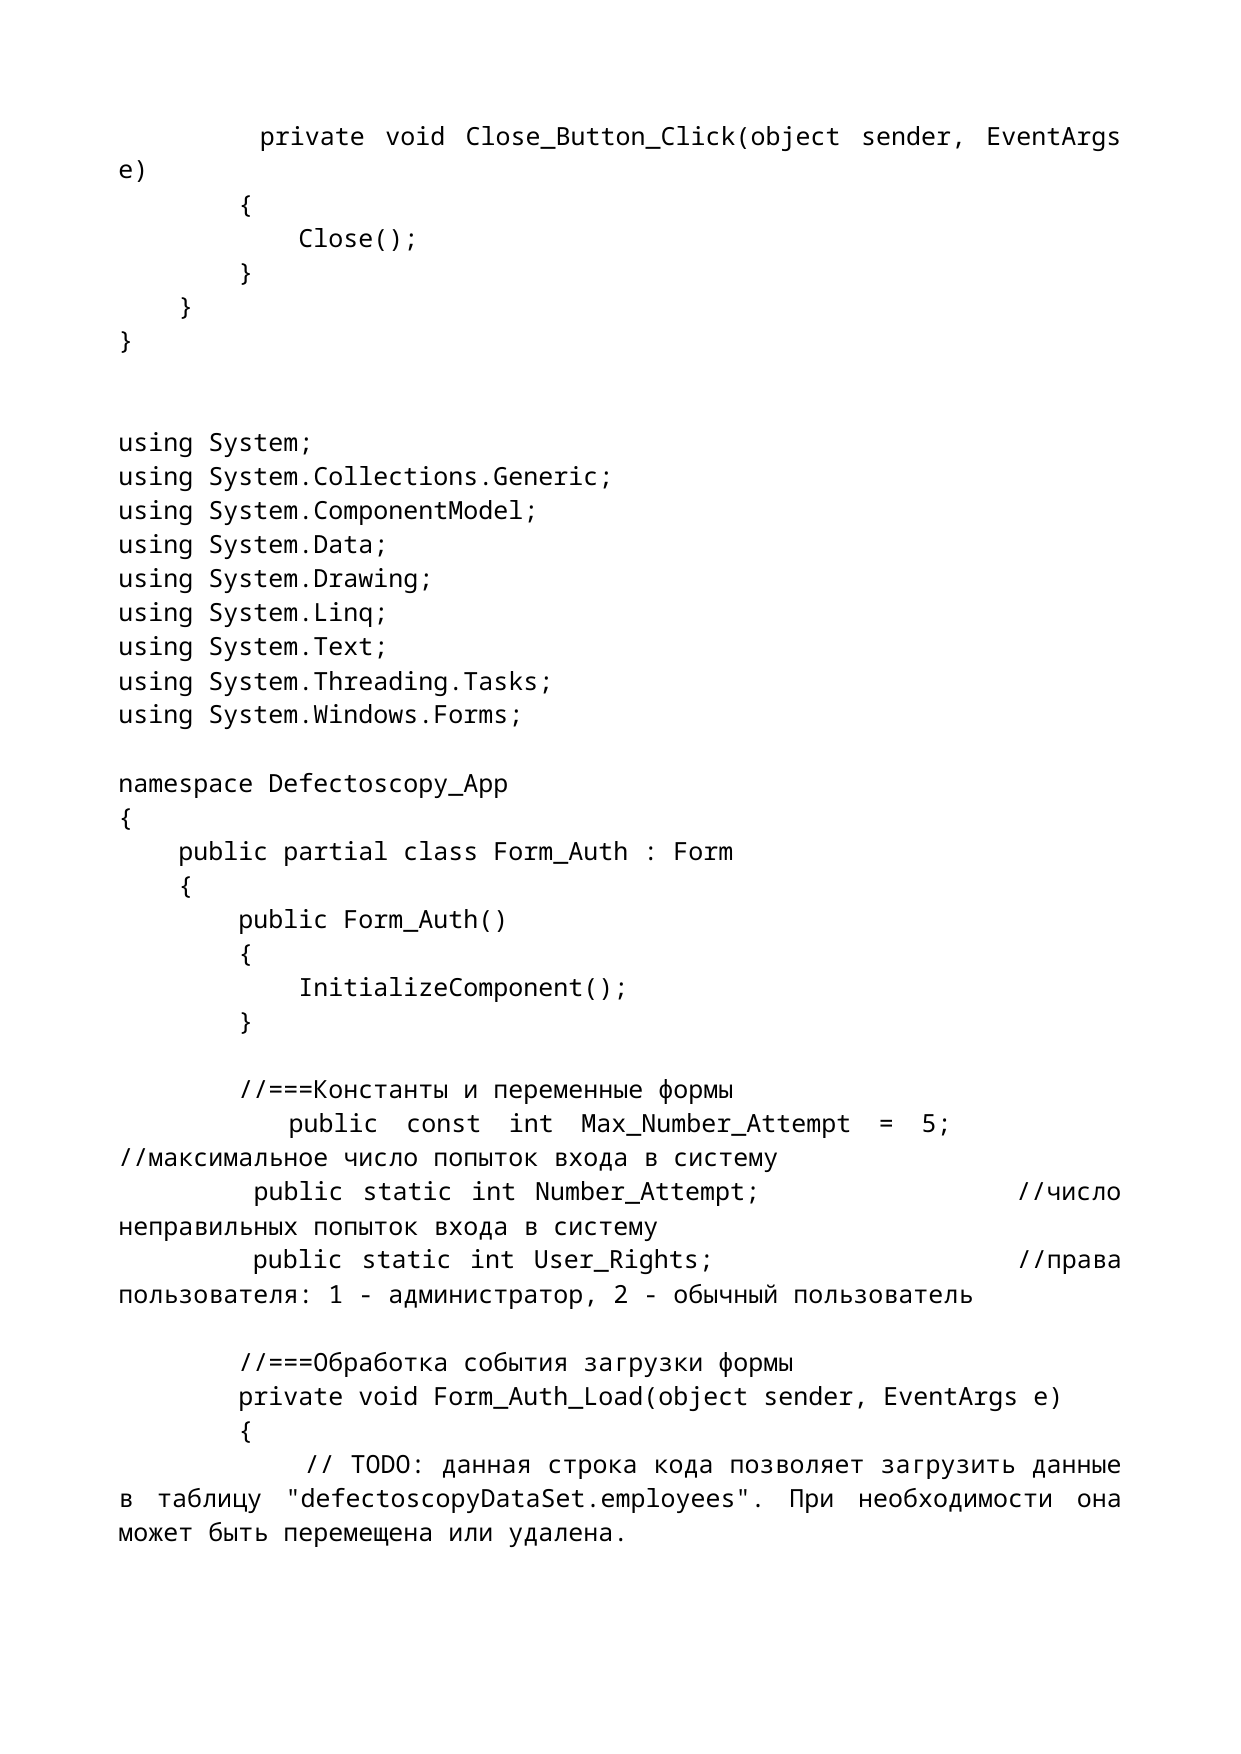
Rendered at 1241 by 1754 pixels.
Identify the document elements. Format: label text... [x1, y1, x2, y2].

text public static int User_Rights; //права пользователя: 1 - администратор, 2 - обычный пользователь [118, 1242, 1122, 1310]
text } [118, 1004, 1122, 1038]
text using System.Collections.Generic; [118, 459, 1122, 493]
text public Form_Auth() [118, 902, 1122, 936]
text { [118, 1412, 1122, 1447]
text using System.Data; [118, 527, 1122, 561]
text private void Close_Button_Click(object sender, EventArgs e) [118, 118, 1122, 186]
text Close(); [118, 220, 1122, 254]
text } [118, 288, 1122, 322]
text { [118, 936, 1122, 970]
text // TODO: данная строка кода позволяет загрузить данные в таблицу "defectoscopyDataSet.employees". При необходимости она может быть перемещена или удалена. [118, 1447, 1122, 1549]
text { [118, 799, 1122, 833]
text using System.ComponentModel; [118, 493, 1122, 527]
text public const int Max_Number_Attempt = 5; //максимальное число попыток входа в систему [118, 1106, 1122, 1174]
text using System.Windows.Forms; [118, 697, 1122, 731]
text using System.Linq; [118, 595, 1122, 629]
list using System; [118, 425, 1122, 459]
text } [118, 322, 1122, 357]
text InitializeComponent(); [118, 970, 1122, 1004]
text } [118, 254, 1122, 288]
text using System.Threading.Tasks; [118, 663, 1122, 697]
text using System.Text; [118, 629, 1122, 663]
text public partial class Form_Auth : Form [118, 833, 1122, 867]
text namespace Defectoscopy_App [118, 765, 1122, 799]
text //===Константы и переменные формы [118, 1072, 1122, 1106]
text { [118, 867, 1122, 902]
text public static int Number_Attempt; //число неправильных попыток входа в систему [118, 1174, 1122, 1242]
text //===Обработка события загрузки формы [118, 1344, 1122, 1378]
text private void Form_Auth_Load(object sender, EventArgs e) [118, 1378, 1122, 1412]
text using System.Drawing; [118, 561, 1122, 595]
text { [118, 186, 1122, 220]
